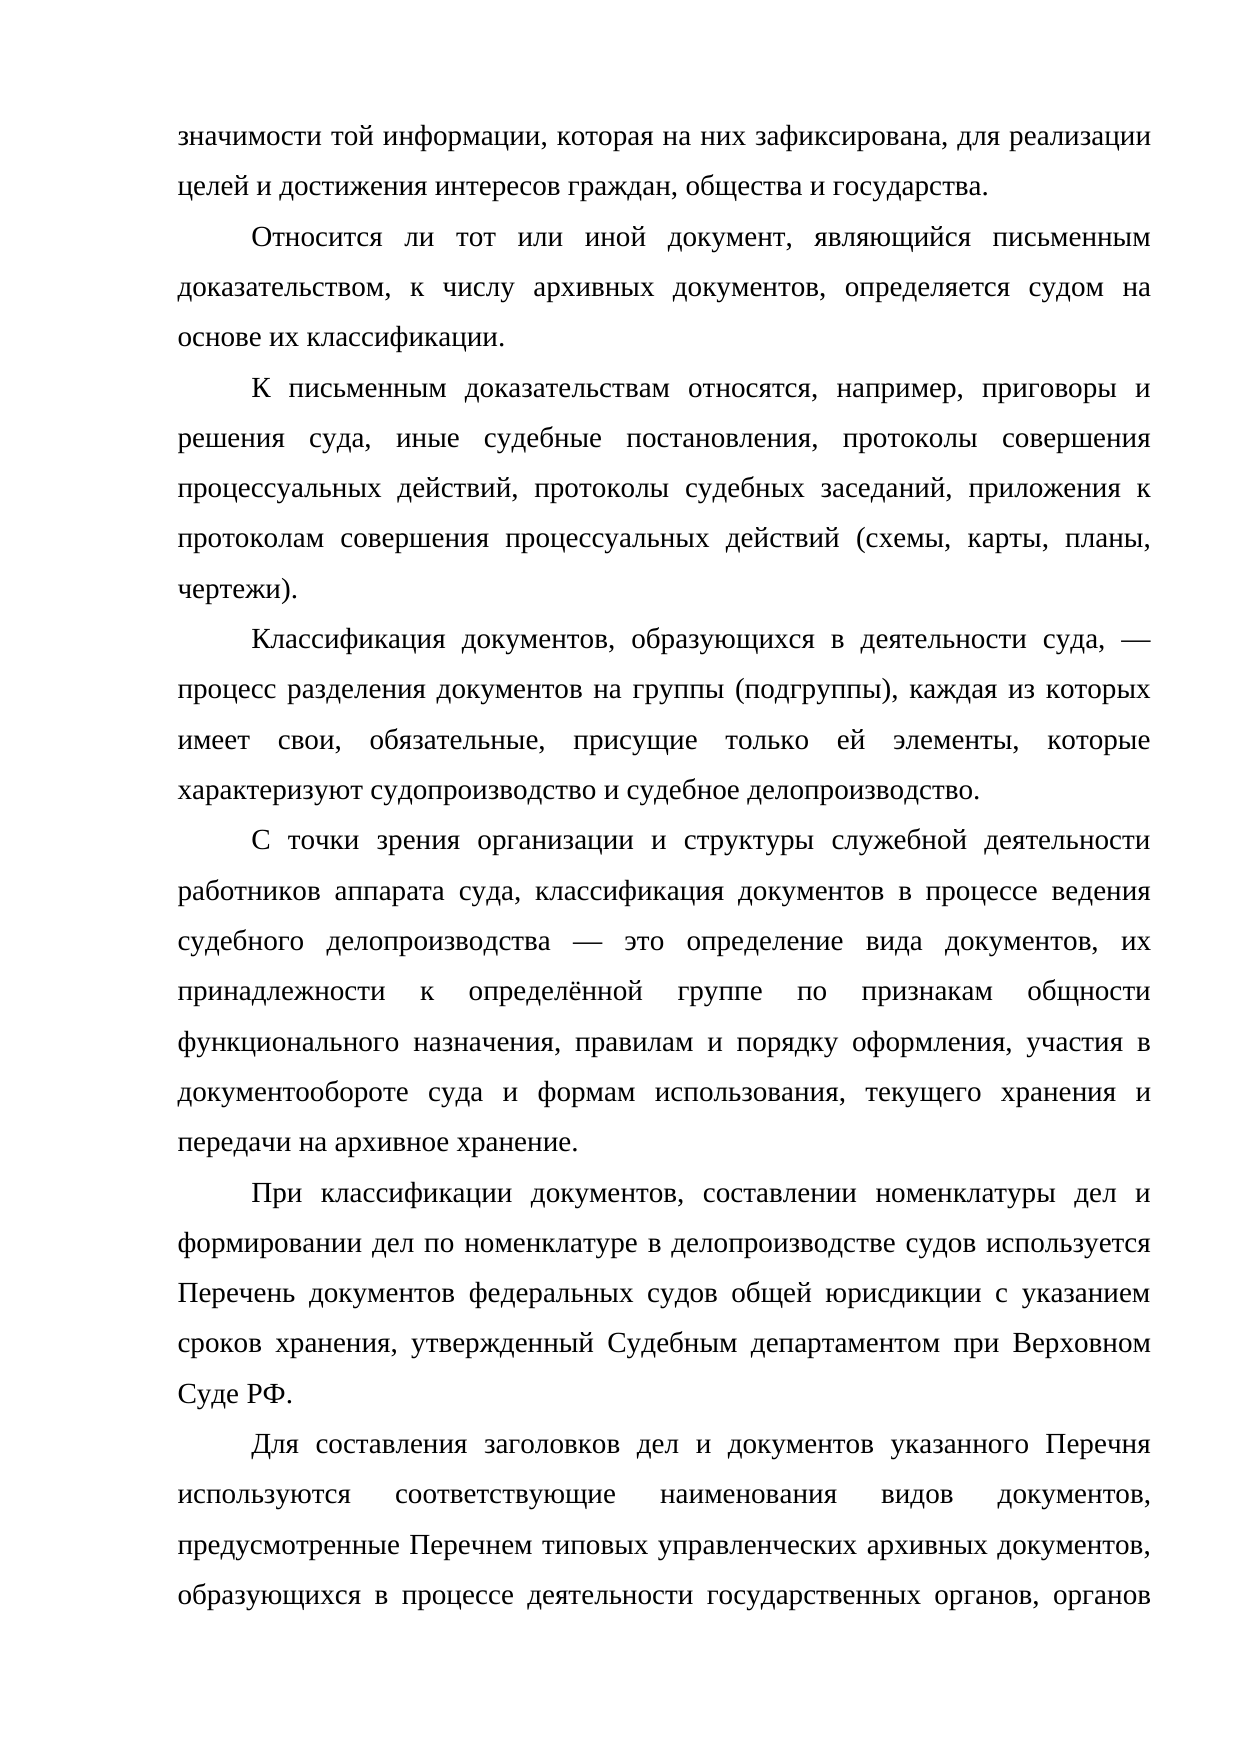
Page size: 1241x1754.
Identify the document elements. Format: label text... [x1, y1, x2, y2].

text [177, 118, 1152, 202]
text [177, 1426, 1152, 1611]
text При классификации документов, составлении номенклатуры дел и формировании дел по номенклатуре в делопроизводстве судов используется Перечень документов федеральных судов общей юрисдикции с указанием сроков хранения, утвержденный Судебным департаментом при Верховном Суде РФ. [177, 1175, 1152, 1409]
text Классификация документов, образующихся в деятельности суда, — процесс разделения документов на группы (подгруппы), каждая из которых имеет свои, обязательные, присущие только ей элементы, которые характеризуют судопроизводство и судебное делопроизводство. [177, 621, 1152, 806]
text Относится ли тот или иной документ, являющийся письменным доказательством, к числу архивных документов, определяется судом на основе их классификации. [177, 219, 1152, 353]
text С точки зрения организации и структуры служебной деятельности работников аппарата суда, классификация документов в процессе ведения судебного делопроизводства — это определение вида документов, их принадлежности к определённой группе по признакам общности функционального назначения, правилам и порядку оформления, участия в документообороте суда и формам использования, текущего хранения и передачи на архивное хранение. [177, 822, 1152, 1158]
text К письменным доказательствам относятся, например, приговоры и решения суда, иные судебные постановления, протоколы совершения процессуальных действий, протоколы судебных заседаний, приложения к протоколам совершения процессуальных действий (схемы, карты, планы, чертежи). [177, 370, 1152, 604]
